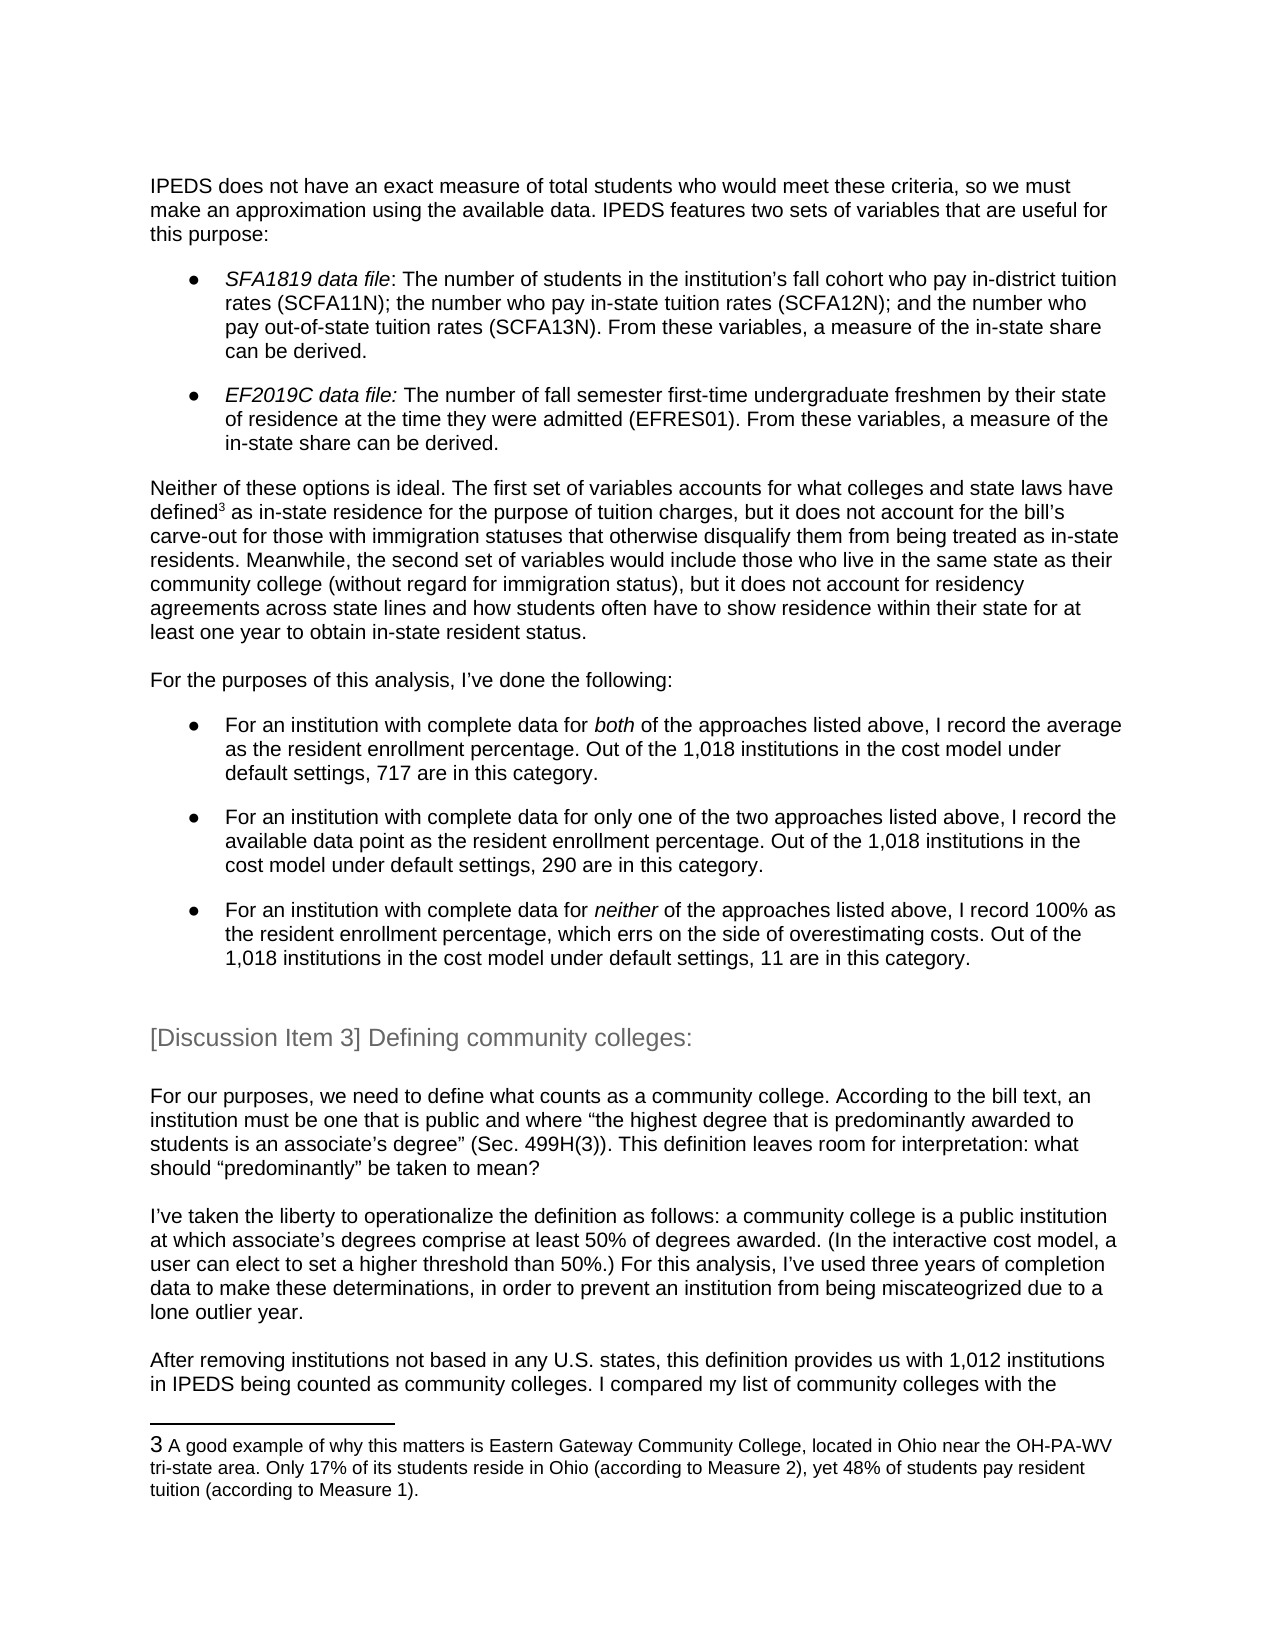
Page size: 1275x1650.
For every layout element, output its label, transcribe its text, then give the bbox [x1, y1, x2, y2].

list SFA1819 data file: The number of students in the institution’s fall cohort who pay in-district tuition rates (SCFA11N); the number who pay in-state tuition rates (SCFA12N); and the number who pay out-of-state tuition rates (SCFA13N). From these variables, a measure of the in-state share can be derived. [187, 267, 1125, 362]
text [150, 1347, 1125, 1395]
text I’ve taken the liberty to operationalize the definition as follows: a community college is a public institution at which associate’s degrees comprise at least 50% of degrees awarded. (In the interactive cost model, a user can elect to set a higher threshold than 50%.) For this analysis, I’ve used three years of completion data to make these determinations, in order to prevent an institution from being miscateogrized due to a lone outlier year. [150, 1204, 1125, 1323]
list For an institution with complete data for neither of the approaches listed above, I record 100% as the resident enrollment percentage, which errs on the side of overestimating costs. Out of the 1,018 institutions in the cost model under default settings, 11 are in this category. [187, 898, 1125, 970]
text IPEDS does not have an exact measure of total students who would meet these criteria, so we must make an approximation using the available data. IPEDS features two sets of variables that are useful for this purpose: [150, 174, 1125, 246]
subtitle [Discussion Item 3] Defining community colleges: [150, 1023, 1125, 1052]
text Neither of these options is ideal. The first set of variables accounts for what colleges and state laws have defined as in-state residence for the purpose of tuition charges, but it does not account for the bill’s carve-out for those with immigration statuses that otherwise disqualify them from being treated as in-state residents. Meanwhile, the second set of variables would include those who live in the same state as their community college (without regard for immigration status), but it does not account for residency agreements across state lines and how students often have to show residence within their state for at least one year to obtain in-state resident status. [150, 476, 1125, 644]
list For an institution with complete data for both of the approaches listed above, I record the average as the resident enrollment percentage. Out of the 1,018 institutions in the cost model under default settings, 717 are in this category. [187, 712, 1125, 784]
list For an institution with complete data for only one of the two approaches listed above, I record the available data point as the resident enrollment percentage. Out of the 1,018 institutions in the cost model under default settings, 290 are in this category. [187, 805, 1125, 877]
list EF2019C data file: The number of fall semester first-time undergraduate freshmen by their state of residence at the time they were admitted (EFRES01). From these variables, a measure of the in-state share can be derived. [187, 383, 1125, 455]
text For the purposes of this analysis, I’ve done the following: [150, 668, 1125, 692]
text For our purposes, we need to define what counts as a community college. According to the bill text, an institution must be one that is public and where “the highest degree that is predominantly awarded to students is an associate’s degree” (Sec. 499H(3)). This definition leaves room for interpretation: what should “predominantly” be taken to mean? [150, 1084, 1125, 1180]
